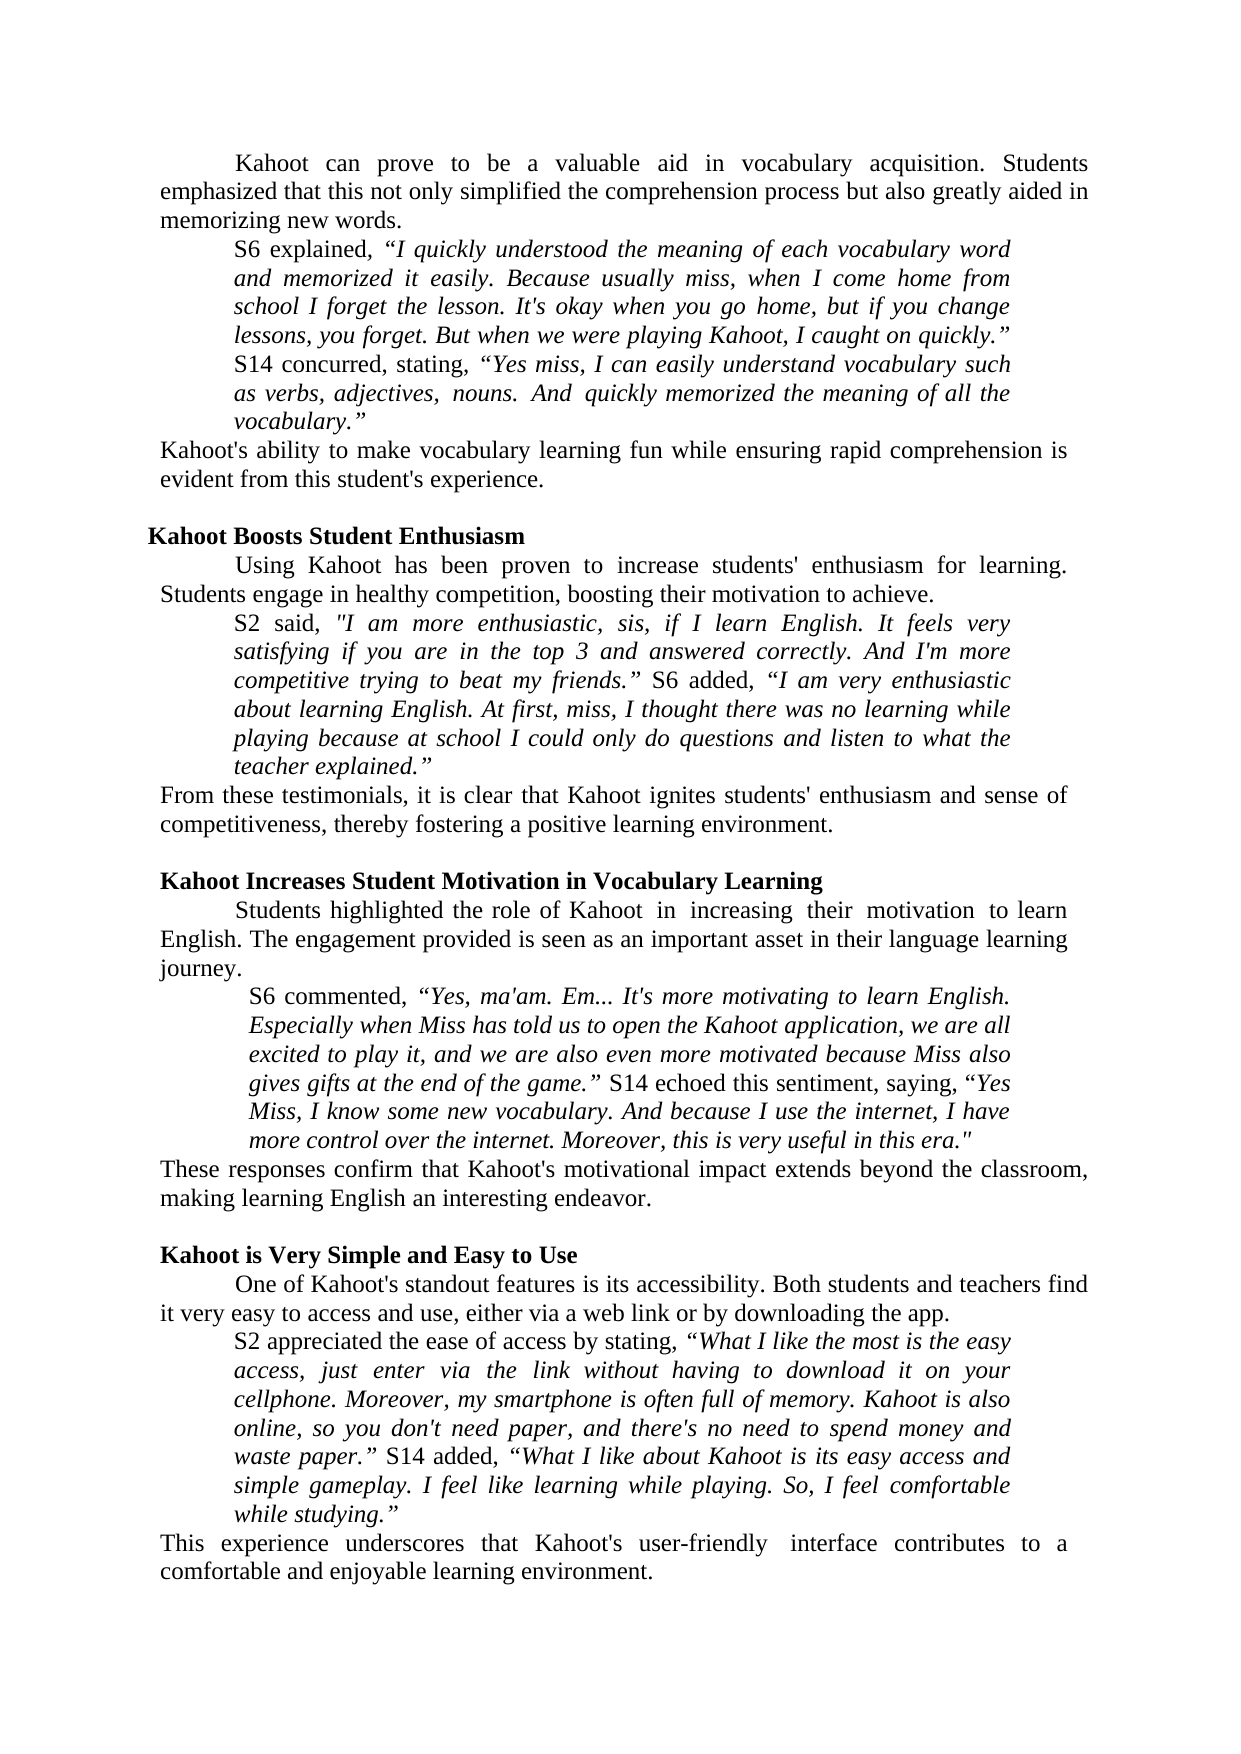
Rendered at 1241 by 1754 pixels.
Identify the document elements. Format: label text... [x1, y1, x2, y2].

text S6 commented, “Yes, ma'am. Em... It's more motivating to learn English. Especially when Miss has told us to open the Kahoot application, we are all excited to play it, and we are also even more motivated because Miss also gives gifts at the end of the game.” S14 echoed this sentiment, saying, “Yes Miss, I know some new vocabulary. And because I use the internet, I have more control over the internet. Moreover, this is very useful in this era." [249, 981, 1011, 1154]
text S2 appreciated the ease of access by stating, “What I like the most is the easy access, just enter via the link without having to download it on your cellphone. Moreover, my smartphone is often full of memory. Kahoot is also online, so you don't need paper, and there's no need to spend money and waste paper.” S14 added, “What I like about Kahoot is its easy access and simple gameplay. I feel like learning while playing. So, I feel comfortable while studying.” [234, 1326, 1011, 1528]
text From these testimonials, it is clear that Kahoot ignites students' enthusiasm and sense of competitiveness, thereby fostering a positive learning environment. [160, 780, 1068, 838]
text Kahoot can prove to be a valuable aid in vocabulary acquisition. Students emphasized that this not only simplified the comprehension process but also greatly aided in memorizing new words. [160, 148, 1088, 234]
text This experience underscores that Kahoot's user-friendly interface contributes to a comfortable and enjoyable learning environment. [160, 1528, 1068, 1585]
text Students highlighted the role of Kahoot in increasing their motivation to learn English. The engagement provided is seen as an important asset in their language learning journey. [160, 895, 1068, 981]
text Using Kahoot has been proven to increase students' enthusiasm for learning. Students engage in healthy competition, boosting their motivation to achieve. [160, 550, 1068, 608]
text S6 explained, “I quickly understood the meaning of each vocabulary word and memorized it easily. Because usually miss, when I come home from school I forget the lesson. It's okay when you go home, but if you change lessons, you forget. But when we were playing Kahoot, I caught on quickly.” S14 concurred, stating, “Yes miss, I can easily understand vocabulary such as verbs, adjectives, nouns. And quickly memorized the meaning of all the vocabulary.” [234, 234, 1011, 435]
text S2 said, "I am more enthusiastic, sis, if I learn English. It feels very satisfying if you are in the top 3 and answered correctly. And I'm more competitive trying to beat my friends.” S6 added, “I am very enthusiastic about learning English. At first, miss, I thought there was no learning while playing because at school I could only do questions and listen to what the teacher explained.” [234, 608, 1011, 780]
subtitle Kahoot Boosts Student Enthusiasm [148, 521, 1092, 550]
text One of Kahoot's standout features is its accessibility. Both students and teachers find it very easy to access and use, either via a web link or by downloading the app. [160, 1269, 1088, 1326]
subtitle Kahoot is Very Simple and Easy to Use [160, 1240, 1088, 1269]
text These responses confirm that Kahoot's motivational impact extends beyond the classroom, making learning English an interesting endeavor. [160, 1154, 1088, 1211]
subtitle Kahoot Increases Student Motivation in Vocabulary Learning [160, 866, 1068, 895]
text Kahoot's ability to make vocabulary learning fun while ensuring rapid comprehension is evident from this student's experience. [160, 435, 1068, 493]
